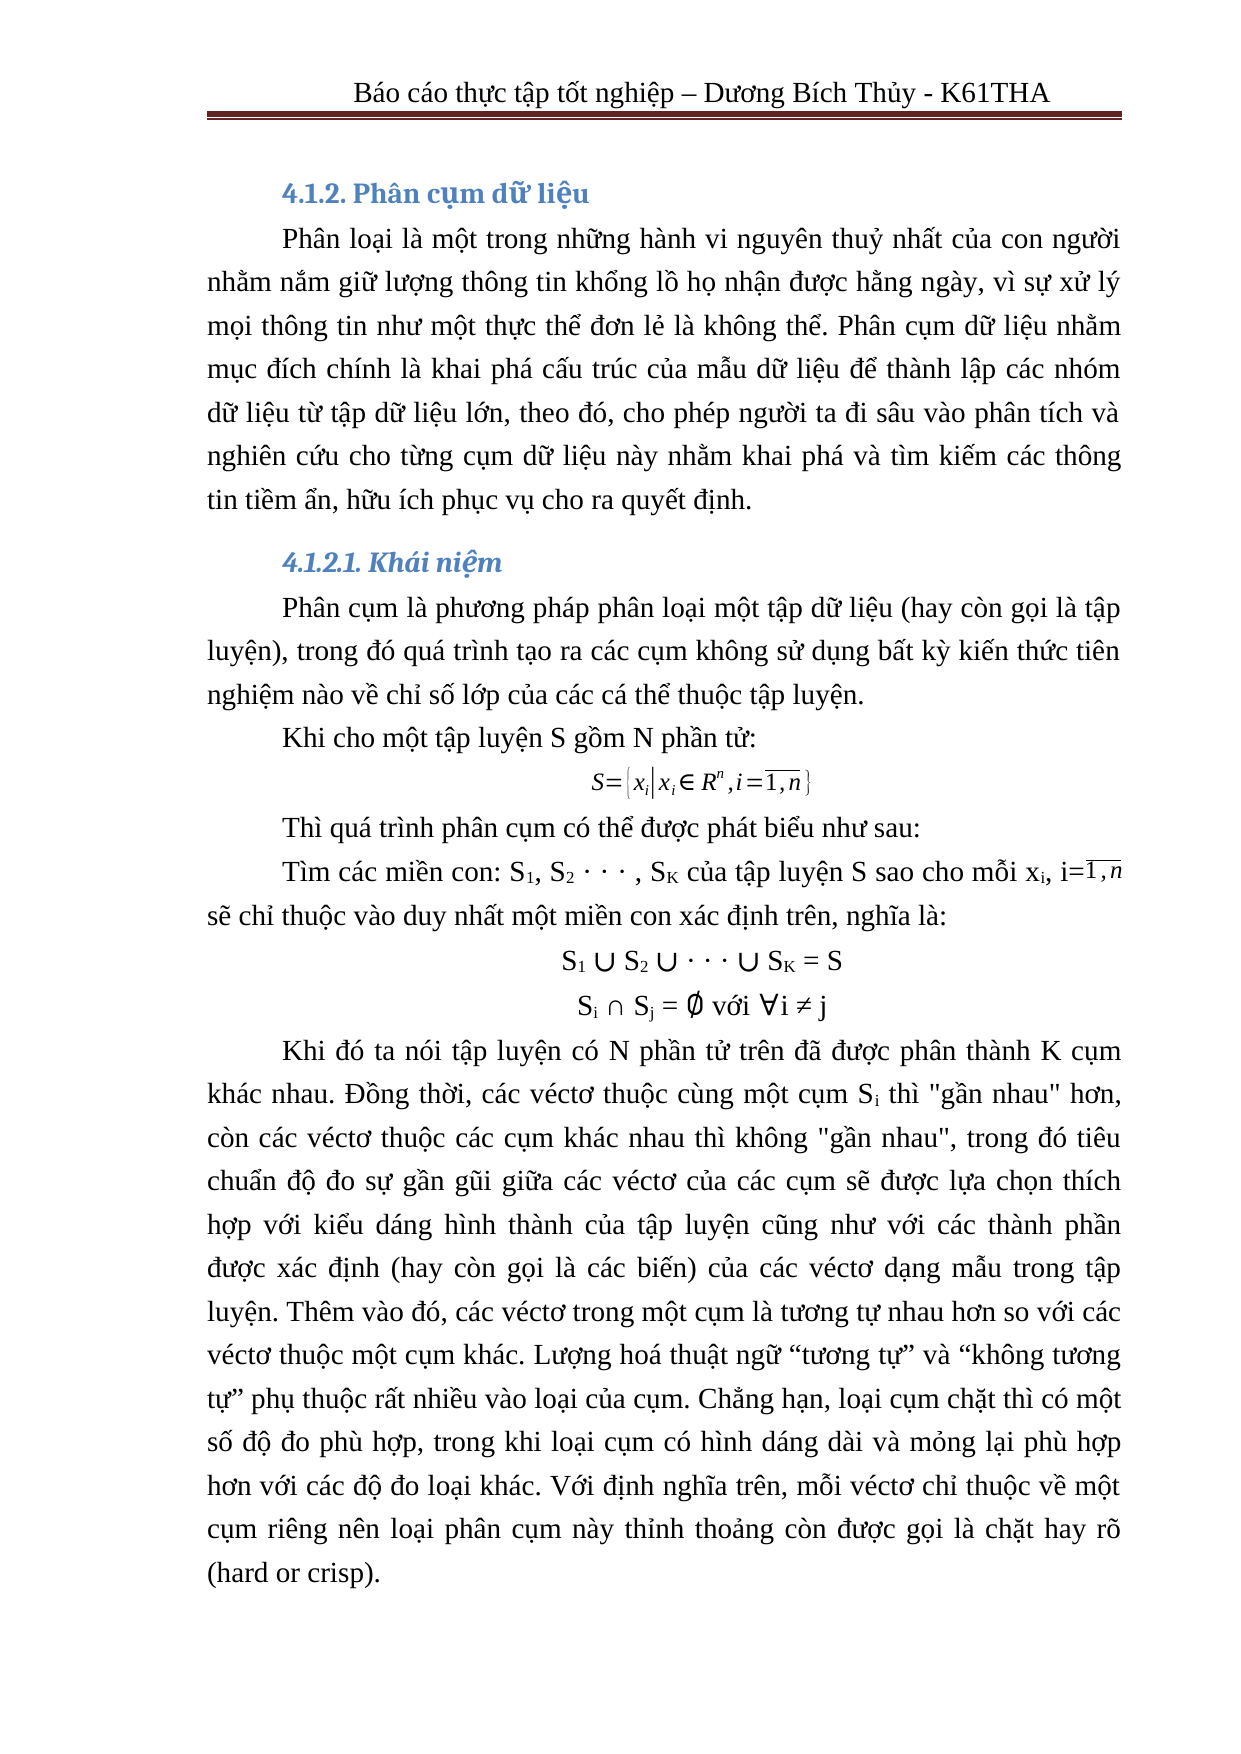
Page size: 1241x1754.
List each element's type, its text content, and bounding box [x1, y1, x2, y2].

text Khi đó ta nói tập luyện có N phần tử trên đã được phân thành K cụm khác nhau. Đồng thời, các véctơ thuộc cùng một cụm Si thì "gần nhau" hơn, còn các véctơ thuộc các cụm khác nhau thì không "gần nhau", trong đó tiêu chuẩn độ đo sự gần gũi giữa các véctơ của các cụm sẽ được lựa chọn thích hợp với kiểu dáng hình thành của tập luyện cũng như với các thành phần được xác định (hay còn gọi là các biến) của các véctơ dạng mẫu trong tập luyện. Thêm vào đó, các véctơ trong một cụm là tương tự nhau hơn so với các véctơ thuộc một cụm khác. Lượng hoá thuật ngữ “tương tự” và “không tương tự” phụ thuộc rất nhiều vào loại của cụm. Chẳng hạn, loại cụm chặt thì có một số độ đo phù hợp, trong khi loại cụm có hình dáng dài và mỏng lại phù hợp hơn với các độ đo loại khác. Với định nghĩa trên, mỗi véctơ chỉ thuộc về một cụm riêng nên loại phân cụm này thỉnh thoảng còn được gọi là chặt hay rõ (hard or crisp). [207, 1033, 1122, 1589]
subtitle 4.1.2.1. Khái niệm [207, 546, 1122, 580]
text Phân loại là một trong những hành vi nguyên thuỷ nhất của con người nhằm nắm giữ lượng thông tin khổng lồ họ nhận được hằng ngày, vì sự xử lý mọi thông tin như một thực thể đơn lẻ là không thể. Phân cụm dữ liệu nhằm mục đích chính là khai phá cấu trúc của mẫu dữ liệu để thành lập các nhóm dữ liệu từ tập dữ liệu lớn, theo đó, cho phép người ta đi sâu vào phân tích và nghiên cứu cho từng cụm dữ liệu này nhằm khai phá và tìm kiếm các thông tin tiềm ẩn, hữu ích phục vụ cho ra quyết định. [207, 221, 1122, 516]
text Tìm các miền con: S1, S2 · · · , SK của tập luyện S sao cho mỗi xi, i= sẽ chỉ thuộc vào duy nhất một miền con xác định trên, nghĩa là: [207, 854, 1122, 931]
text S1 ∪ S2 ∪ · · · ∪ SK = S [207, 941, 1122, 976]
text Thì quá trình phân cụm có thể được phát biểu như sau: [207, 811, 1122, 844]
text Si ∩ Sj = ∅ với ∀i ≠ j [207, 987, 1122, 1022]
subtitle 4.1.2. Phân cụm dữ liệu [207, 177, 1122, 211]
text Khi cho một tập luyện S gồm N phần tử: [207, 721, 1122, 754]
text Phân cụm là phương pháp phân loại một tập dữ liệu (hay còn gọi là tập luyện), trong đó quá trình tạo ra các cụm không sử dụng bất kỳ kiến thức tiên nghiệm nào về chỉ số lớp của các cá thể thuộc tập luyện. [207, 590, 1122, 711]
